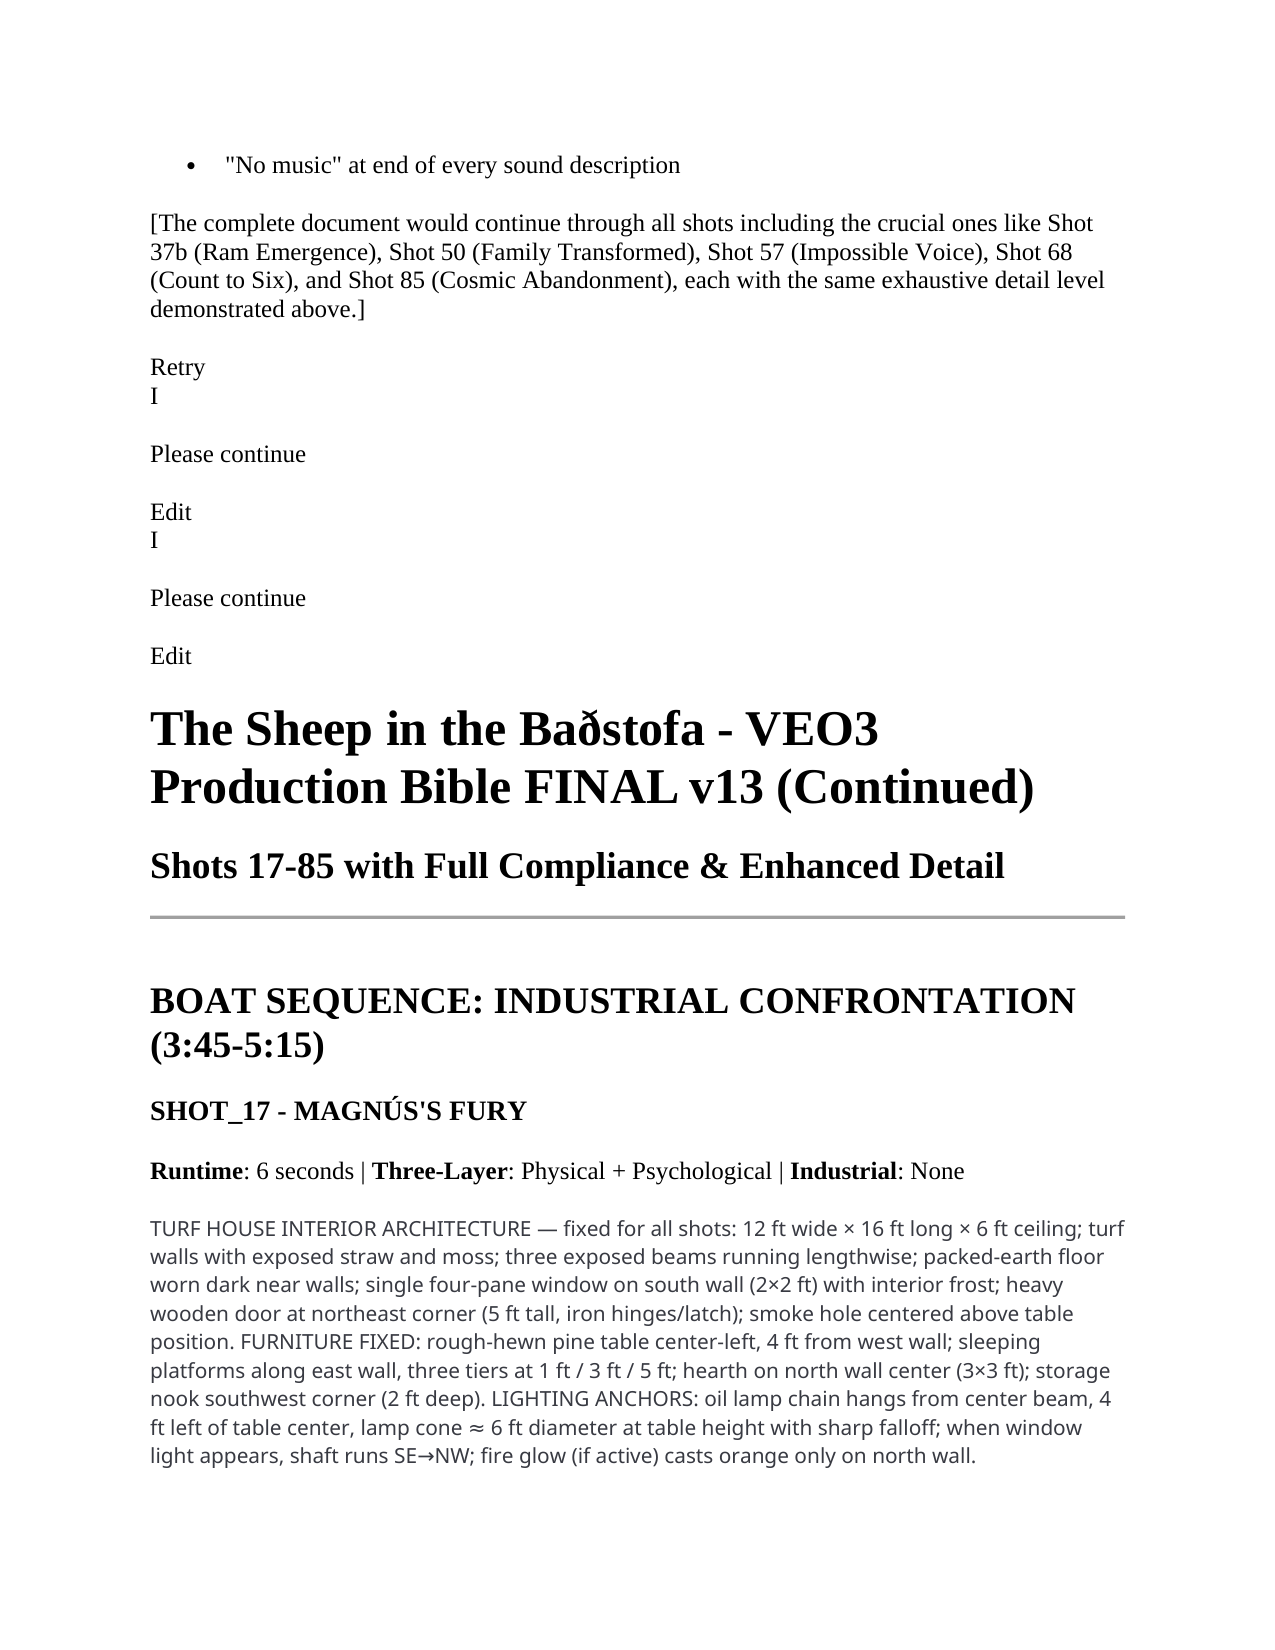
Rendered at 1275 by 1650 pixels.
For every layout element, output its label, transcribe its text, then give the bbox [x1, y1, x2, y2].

text The Sheep in the Baðstofa - VEO3 Production Bible FINAL v13 (Continued) [150, 699, 1125, 814]
text Please continue [150, 439, 1125, 467]
list "No music" at end of every sound description [187, 150, 1125, 179]
text I [150, 525, 1125, 554]
text [The complete document would continue through all shots including the crucial ones like Shot 37b (Ram Emergence), Shot 50 (Family Transformed), Shot 57 (Impossible Voice), Shot 68 (Count to Six), and Shot 85 (Cosmic Abandonment), each with the same exhaustive detail level demonstrated above.] [150, 208, 1125, 323]
text I [150, 381, 1125, 409]
text Retry [150, 352, 1125, 381]
text Runtime: 6 seconds | Three-Layer: Physical + Psychological | Industrial: None [150, 1156, 1125, 1184]
text Edit [150, 497, 1125, 525]
text TURF HOUSE INTERIOR ARCHITECTURE — fixed for all shots: 12 ft wide × 16 ft long × 6 ft ceiling; turf walls with exposed straw and moss; three exposed beams running lengthwise; packed-earth floor worn dark near walls; single four-pane window on south wall (2×2 ft) with interior frost; heavy wooden door at northeast corner (5 ft tall, iron hinges/latch); smoke hole centered above table position. FURNITURE FIXED: rough-hewn pine table center-left, 4 ft from west wall; sleeping platforms along east wall, three tiers at 1 ft / 3 ft / 5 ft; hearth on north wall center (3×3 ft); storage nook southwest corner (2 ft deep). LIGHTING ANCHORS: oil lamp chain hangs from center beam, 4 ft left of table center, lamp cone ≈ 6 ft diameter at table height with sharp falloff; when window light appears, shaft runs SE→NW; fire glow (if active) casts orange only on north wall. [150, 1214, 1125, 1470]
text Please continue [150, 583, 1125, 612]
text SHOT_17 - MAGNÚS'S FURY [150, 1094, 1125, 1127]
text Shots 17-85 with Full Compliance & Enhanced Detail [150, 843, 1125, 886]
text BOAT SEQUENCE: INDUSTRIAL CONFRONTATION (3:45-5:15) [150, 979, 1125, 1065]
text Edit [150, 641, 1125, 670]
